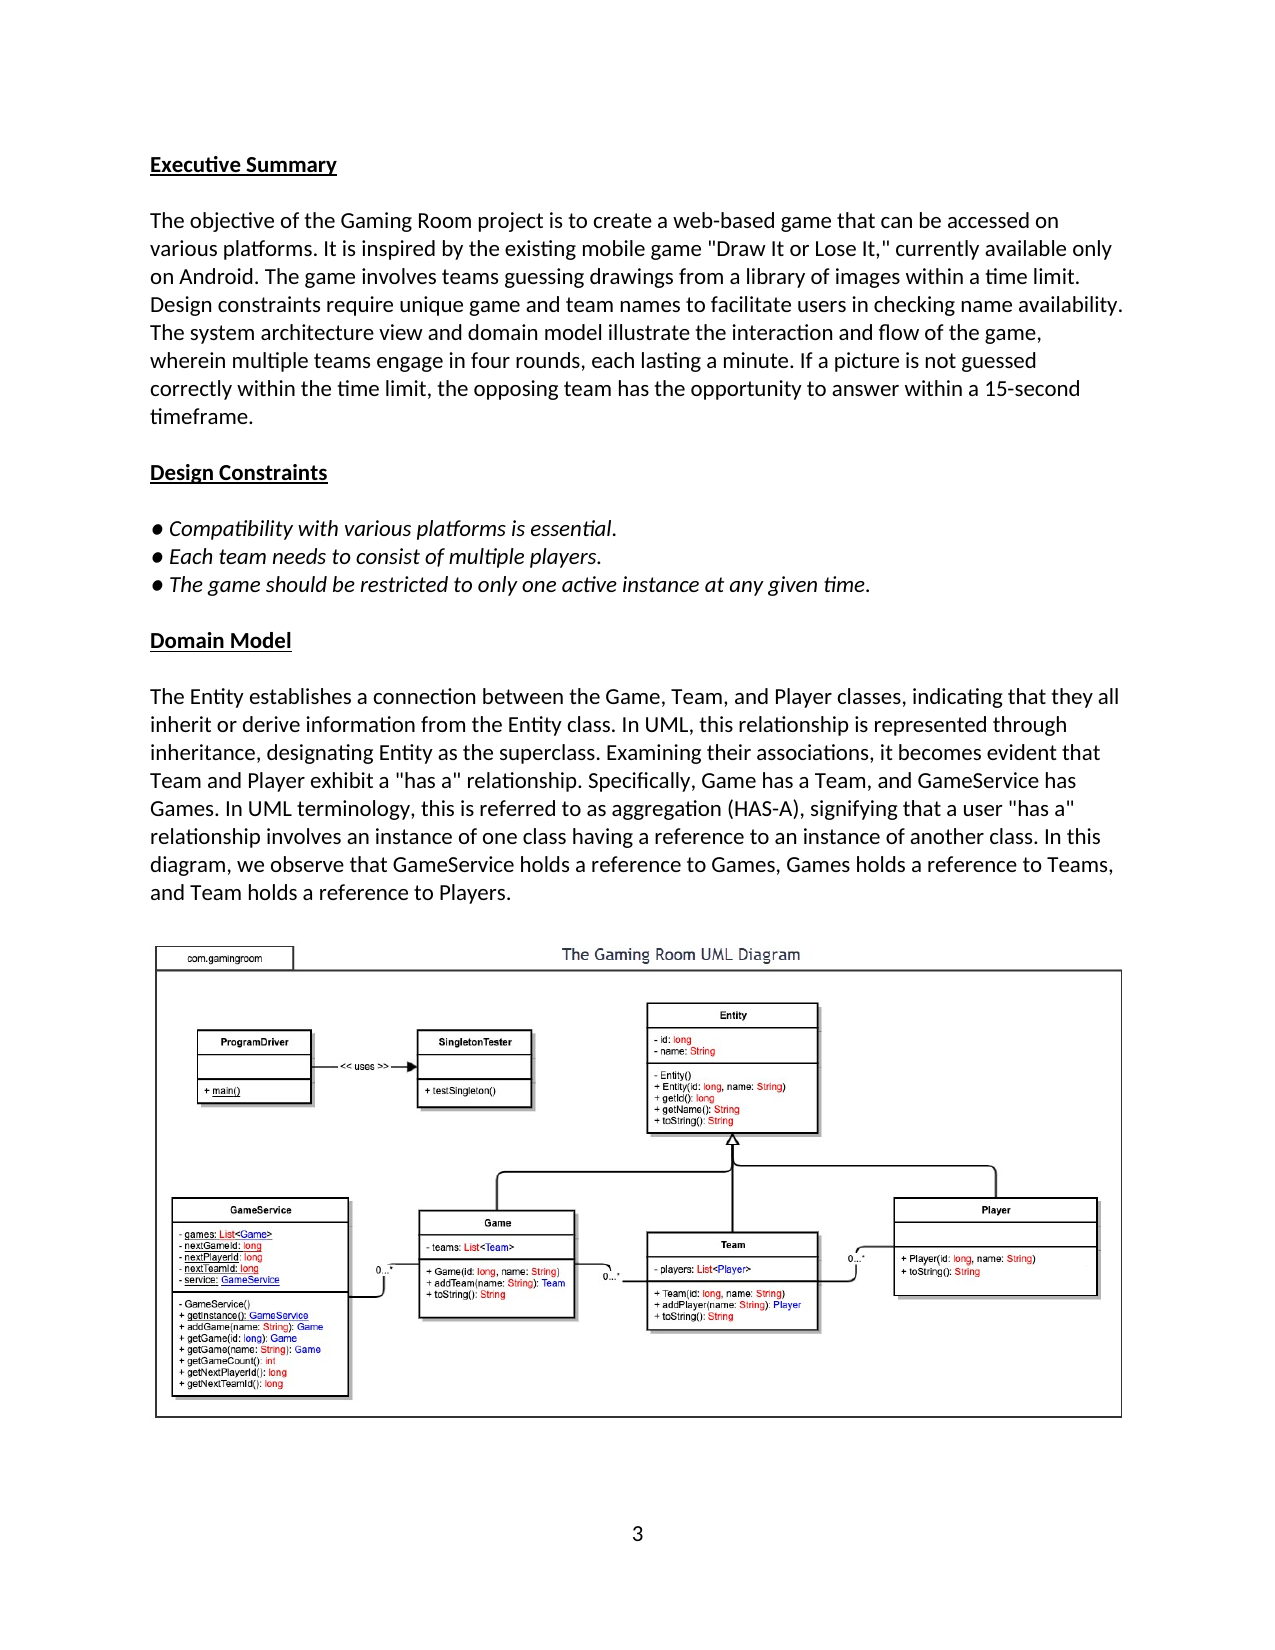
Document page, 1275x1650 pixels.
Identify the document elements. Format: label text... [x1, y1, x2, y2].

subtitle Executive Summary [150, 150, 1125, 178]
text ● Compatibility with various platforms is essential. [150, 514, 1125, 542]
subtitle Design Constraints [150, 458, 1125, 486]
picture [150, 934, 1125, 1424]
text ● Each team needs to consist of multiple players. [150, 542, 1125, 570]
text ● The game should be restricted to only one active instance at any given time. [150, 570, 1125, 598]
text The objective of the Gaming Room project is to create a web-based game that can be accessed on various platforms. It is inspired by the existing mobile game "Draw It or Lose It," currently available only on Android. The game involves teams guessing drawings from a library of images within a time limit. Design constraints require unique game and team names to facilitate users in checking name availability. The system architecture view and domain model illustrate the interaction and flow of the game, wherein multiple teams engage in four rounds, each lasting a minute. If a picture is not guessed correctly within the time limit, the opposing team has the opportunity to answer within a 15-second timeframe. [150, 206, 1125, 430]
subtitle Domain Model [150, 626, 1125, 654]
text The Entity establishes a connection between the Game, Team, and Player classes, indicating that they all inherit or derive information from the Entity class. In UML, this relationship is represented through inheritance, designating Entity as the superclass. Examining their associations, it becomes evident that Team and Player exhibit a "has a" relationship. Specifically, Game has a Team, and GameService has Games. In UML terminology, this is referred to as aggregation (HAS-A), signifying that a user "has a" relationship involves an instance of one class having a reference to an instance of another class. In this diagram, we observe that GameService holds a reference to Games, Games holds a reference to Teams, and Team holds a reference to Players. [150, 682, 1125, 907]
